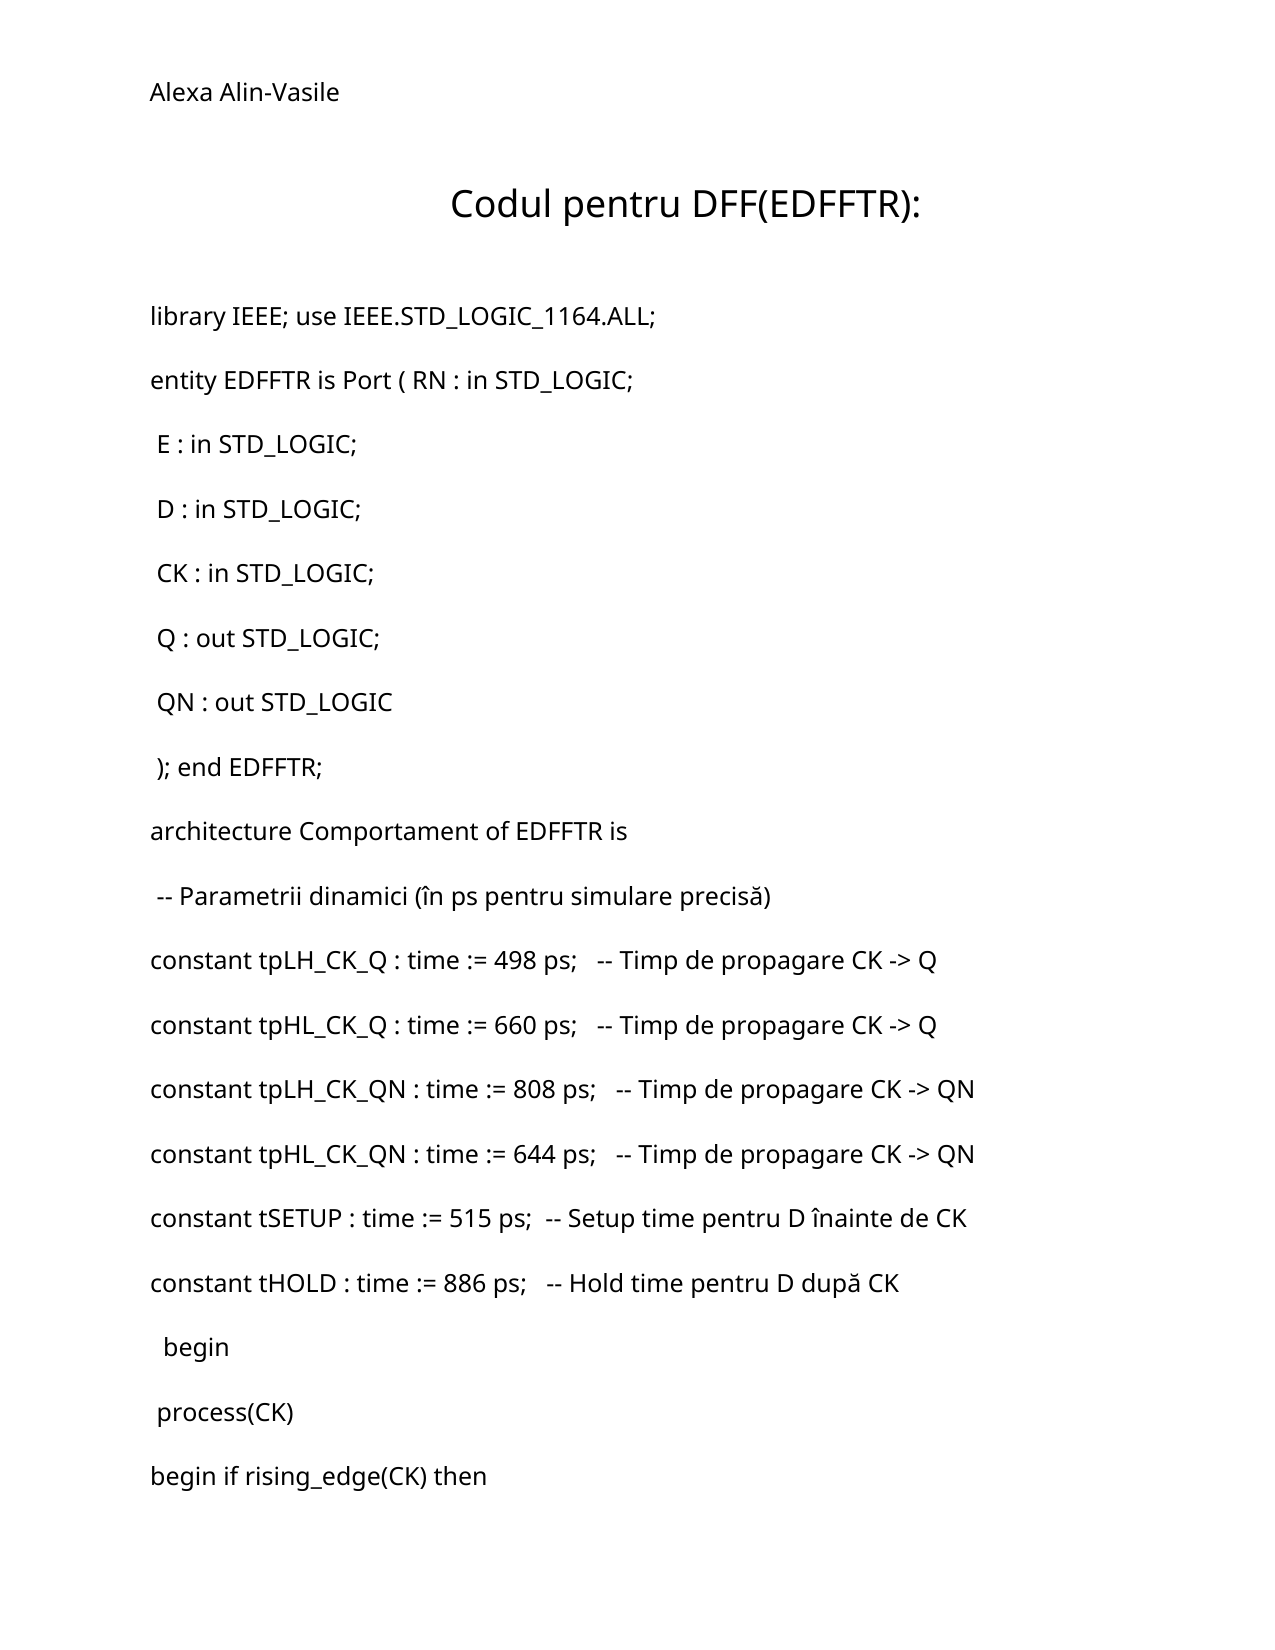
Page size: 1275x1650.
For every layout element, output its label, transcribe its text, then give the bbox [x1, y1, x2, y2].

text E : in STD_LOGIC; [150, 427, 1125, 461]
text entity EDFFTR is Port ( RN : in STD_LOGIC; [150, 363, 1125, 397]
text Q : out STD_LOGIC; [150, 621, 1125, 654]
text constant tSETUP : time := 515 ps; -- Setup time pentru D înainte de CK [150, 1201, 1125, 1235]
text constant tpHL_CK_Q : time := 660 ps; -- Timp de propagare CK -> Q [150, 1007, 1125, 1041]
text begin [150, 1330, 1125, 1364]
text Codul pentru DFF(EDFFTR): [450, 177, 1125, 268]
text begin if rising_edge(CK) then [150, 1459, 1125, 1493]
text constant tpHL_CK_QN : time := 644 ps; -- Timp de propagare CK -> QN [150, 1136, 1125, 1170]
text -- Parametrii dinamici (în ps pentru simulare precisă) [150, 878, 1125, 912]
text constant tpLH_CK_QN : time := 808 ps; -- Timp de propagare CK -> QN [150, 1072, 1125, 1106]
text ); end EDFFTR; [150, 749, 1125, 783]
text constant tHOLD : time := 886 ps; -- Hold time pentru D după CK [150, 1265, 1125, 1299]
text QN : out STD_LOGIC [150, 685, 1125, 719]
text process(CK) [150, 1394, 1125, 1428]
text constant tpLH_CK_Q : time := 498 ps; -- Timp de propagare CK -> Q [150, 943, 1125, 977]
text D : in STD_LOGIC; [150, 492, 1125, 526]
text architecture Comportament of EDFFTR is [150, 814, 1125, 848]
text CK : in STD_LOGIC; [150, 556, 1125, 590]
text library IEEE; use IEEE.STD_LOGIC_1164.ALL; [150, 298, 1125, 332]
